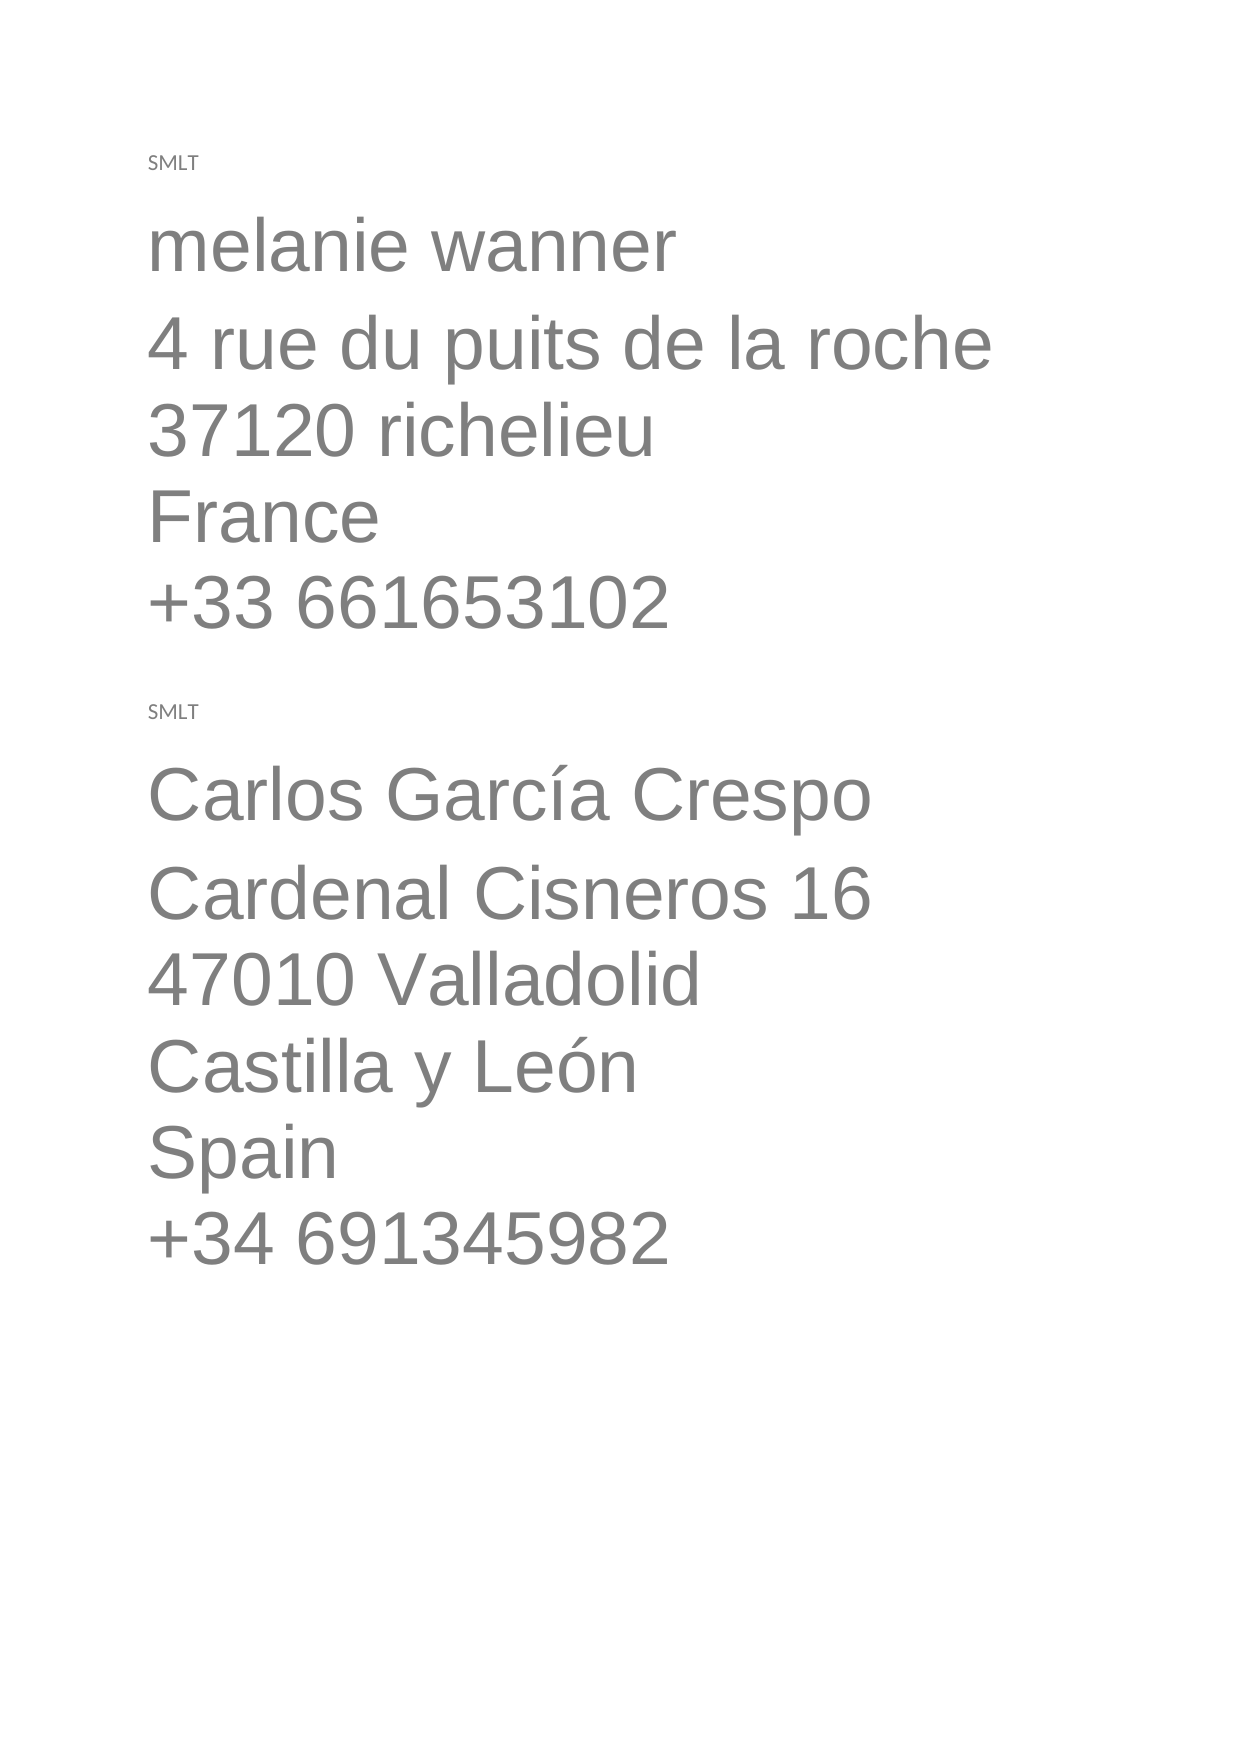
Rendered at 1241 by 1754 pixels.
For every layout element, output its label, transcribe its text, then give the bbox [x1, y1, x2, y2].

text melanie wanner [148, 201, 1093, 287]
text SMLT [148, 697, 1093, 725]
text Carlos García Crespo [148, 750, 1093, 837]
text Cardenal Cisneros 16 47010 Valladolid Castilla y León Spain [148, 849, 1093, 1194]
text 4 rue du puits de la roche 37120 richelieu France [148, 299, 1093, 558]
text +33 661653102 [148, 558, 1093, 644]
text +34 691345982 [148, 1194, 1093, 1280]
text SMLT [148, 148, 1093, 176]
